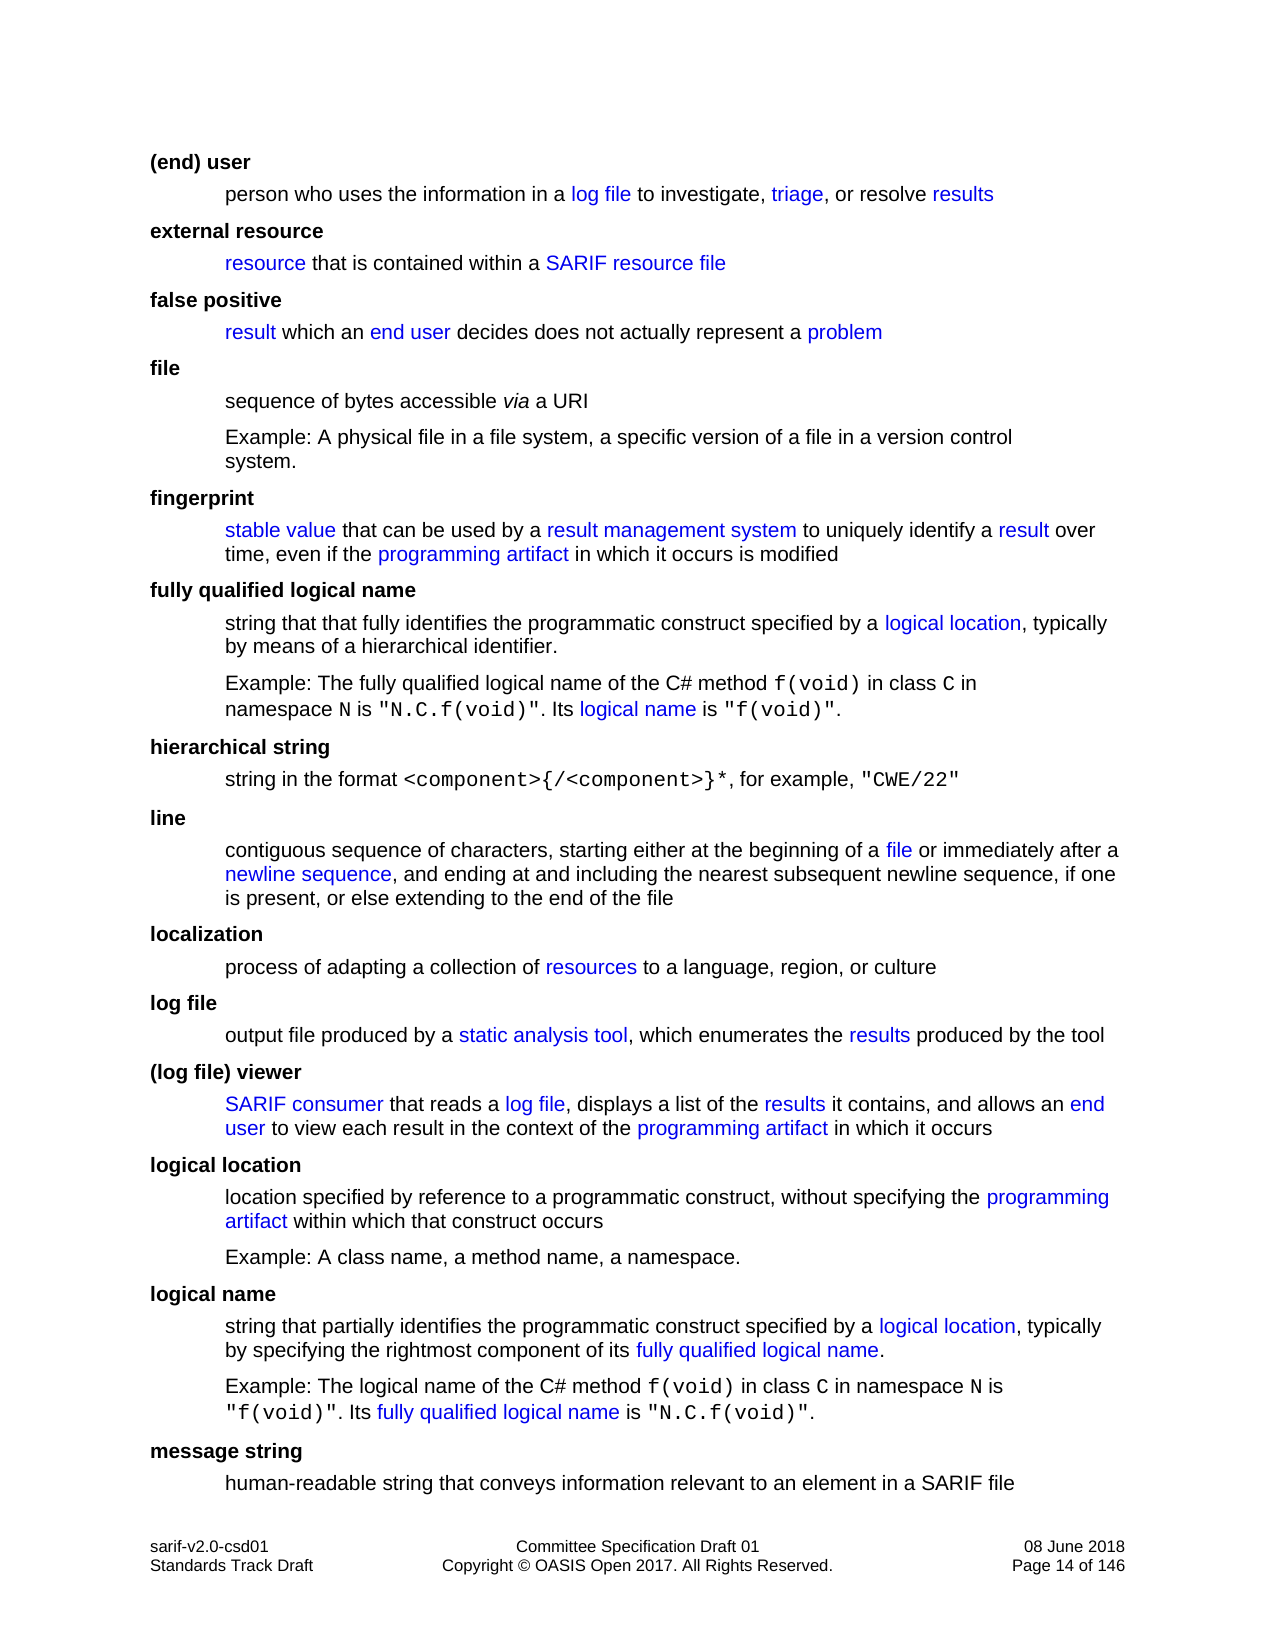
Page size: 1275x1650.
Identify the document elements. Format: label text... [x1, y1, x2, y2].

text (end) user [150, 150, 825, 174]
text Example: A class name, a method name, a namespace. [225, 1245, 1050, 1269]
text person who uses the information in a log file to investigate, triage, or resolve results [225, 182, 1125, 206]
text message string [150, 1438, 825, 1462]
text logical name [150, 1282, 825, 1306]
text log file [150, 991, 825, 1015]
text Example: A physical file in a file system, a specific version of a file in a version control system. [225, 425, 1050, 473]
text string that partially identifies the programmatic construct specified by a logical location, typically by specifying the rightmost component of its fully qualified logical name. [225, 1314, 1125, 1362]
text Example: The fully qualified logical name of the C# method f(void) in class C in namespace N is "N.C.f(void)". Its logical name is "f(void)". [225, 671, 1050, 722]
text Example: The logical name of the C# method f(void) in class C in namespace N is "f(void)". Its fully qualified logical name is "N.C.f(void)". [225, 1374, 1050, 1426]
text fingerprint [150, 485, 825, 509]
text false positive [150, 287, 825, 311]
text string that that fully identifies the programmatic construct specified by a logical location, typically by means of a hierarchical identifier. [225, 610, 1125, 658]
text resource that is contained within a SARIF resource file [225, 251, 1125, 275]
text human-readable string that conveys information relevant to an element in a SARIF file [225, 1471, 1125, 1495]
text hierarchical string [150, 735, 825, 759]
text file [150, 356, 825, 380]
text localization [150, 922, 825, 946]
text (log file) viewer [150, 1060, 825, 1084]
text string in the format <component>{/<component>}*, for example, "CWE/22" [225, 767, 1125, 793]
text fully qualified logical name [150, 578, 825, 602]
text SARIF consumer that reads a log file, displays a list of the results it contains, and allows an end user to view each result in the context of the programming artifact in which it occurs [225, 1092, 1125, 1140]
text process of adapting a collection of resources to a language, region, or culture [225, 954, 1125, 978]
text sequence of bytes accessible via a URI [225, 388, 1125, 412]
text logical location [150, 1152, 825, 1176]
text stable value that can be used by a result management system to uniquely identify a result over time, even if the programming artifact in which it occurs is modified [225, 518, 1125, 566]
text location specified by reference to a programmatic construct, without specifying the programming artifact within which that construct occurs [225, 1185, 1125, 1233]
text line [150, 806, 825, 829]
text output file produced by a static analysis tool, which enumerates the results produced by the tool [225, 1023, 1125, 1047]
text contiguous sequence of characters, starting either at the beginning of a file or immediately after a newline sequence, and ending at and including the nearest subsequent newline sequence, if one is present, or else extending to the end of the file [225, 838, 1125, 910]
text external resource [150, 219, 825, 243]
text result which an end user decides does not actually represent a problem [225, 320, 1125, 344]
